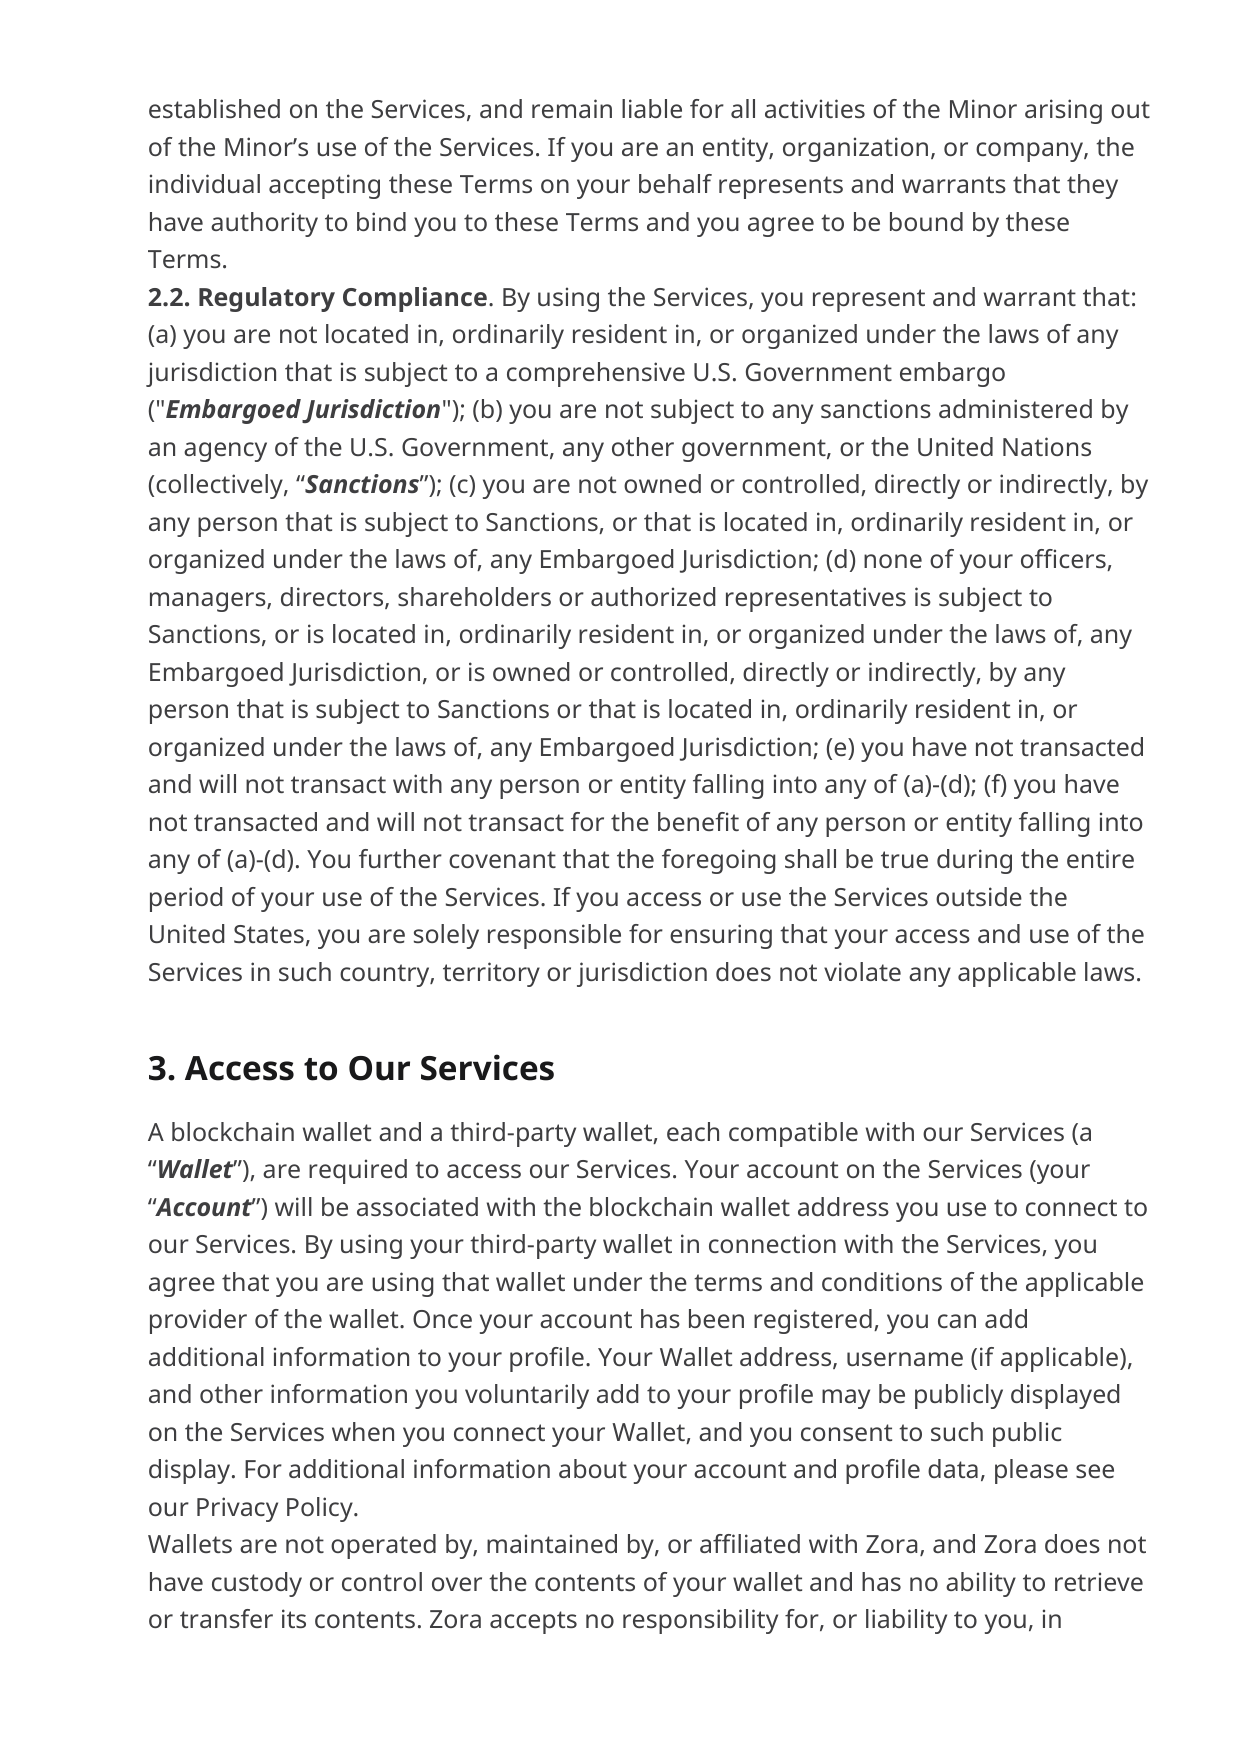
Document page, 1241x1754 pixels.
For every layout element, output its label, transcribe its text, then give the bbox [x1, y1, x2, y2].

text 2.2. Regulatory Compliance. By using the Services, you represent and warrant that: (a) you are not located in, ordinarily resident in, or organized under the laws of any jurisdiction that is subject to a comprehensive U.S. Government embargo ("Embargoed Jurisdiction"); (b) you are not subject to any sanctions administered by an agency of the U.S. Government, any other government, or the United Nations (collectively, “Sanctions”); (c) you are not owned or controlled, directly or indirectly, by any person that is subject to Sanctions, or that is located in, ordinarily resident in, or organized under the laws of, any Embargoed Jurisdiction; (d) none of your officers, managers, directors, shareholders or authorized representatives is subject to Sanctions, or is located in, ordinarily resident in, or organized under the laws of, any Embargoed Jurisdiction, or is owned or controlled, directly or indirectly, by any person that is subject to Sanctions or that is located in, ordinarily resident in, or organized under the laws of, any Embargoed Jurisdiction; (e) you have not transacted and will not transact with any person or entity falling into any of (a)-(d); (f) you have not transacted and will not transact for the benefit of any person or entity falling into any of (a)-(d). You further covenant that the foregoing shall be true during the entire period of your use of the Services. If you access or use the Services outside the United States, you are solely responsible for ensuring that your access and use of the Services in such country, territory or jurisdiction does not violate any applicable laws. [148, 276, 1152, 988]
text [148, 1523, 1152, 1636]
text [148, 88, 1152, 276]
text 3. Access to Our Services [148, 1044, 1152, 1090]
text A blockchain wallet and a third-party wallet, each compatible with our Services (a “Wallet”), are required to access our Services. Your account on the Services (your “Account”) will be associated with the blockchain wallet address you use to connect to our Services. By using your third-party wallet in connection with the Services, you agree that you are using that wallet under the terms and conditions of the applicable provider of the wallet. Once your account has been registered, you can add additional information to your profile. Your Wallet address, username (if applicable), and other information you voluntarily add to your profile may be publicly displayed on the Services when you connect your Wallet, and you consent to such public display. For additional information about your account and profile data, please see our Privacy Policy. [148, 1111, 1152, 1523]
